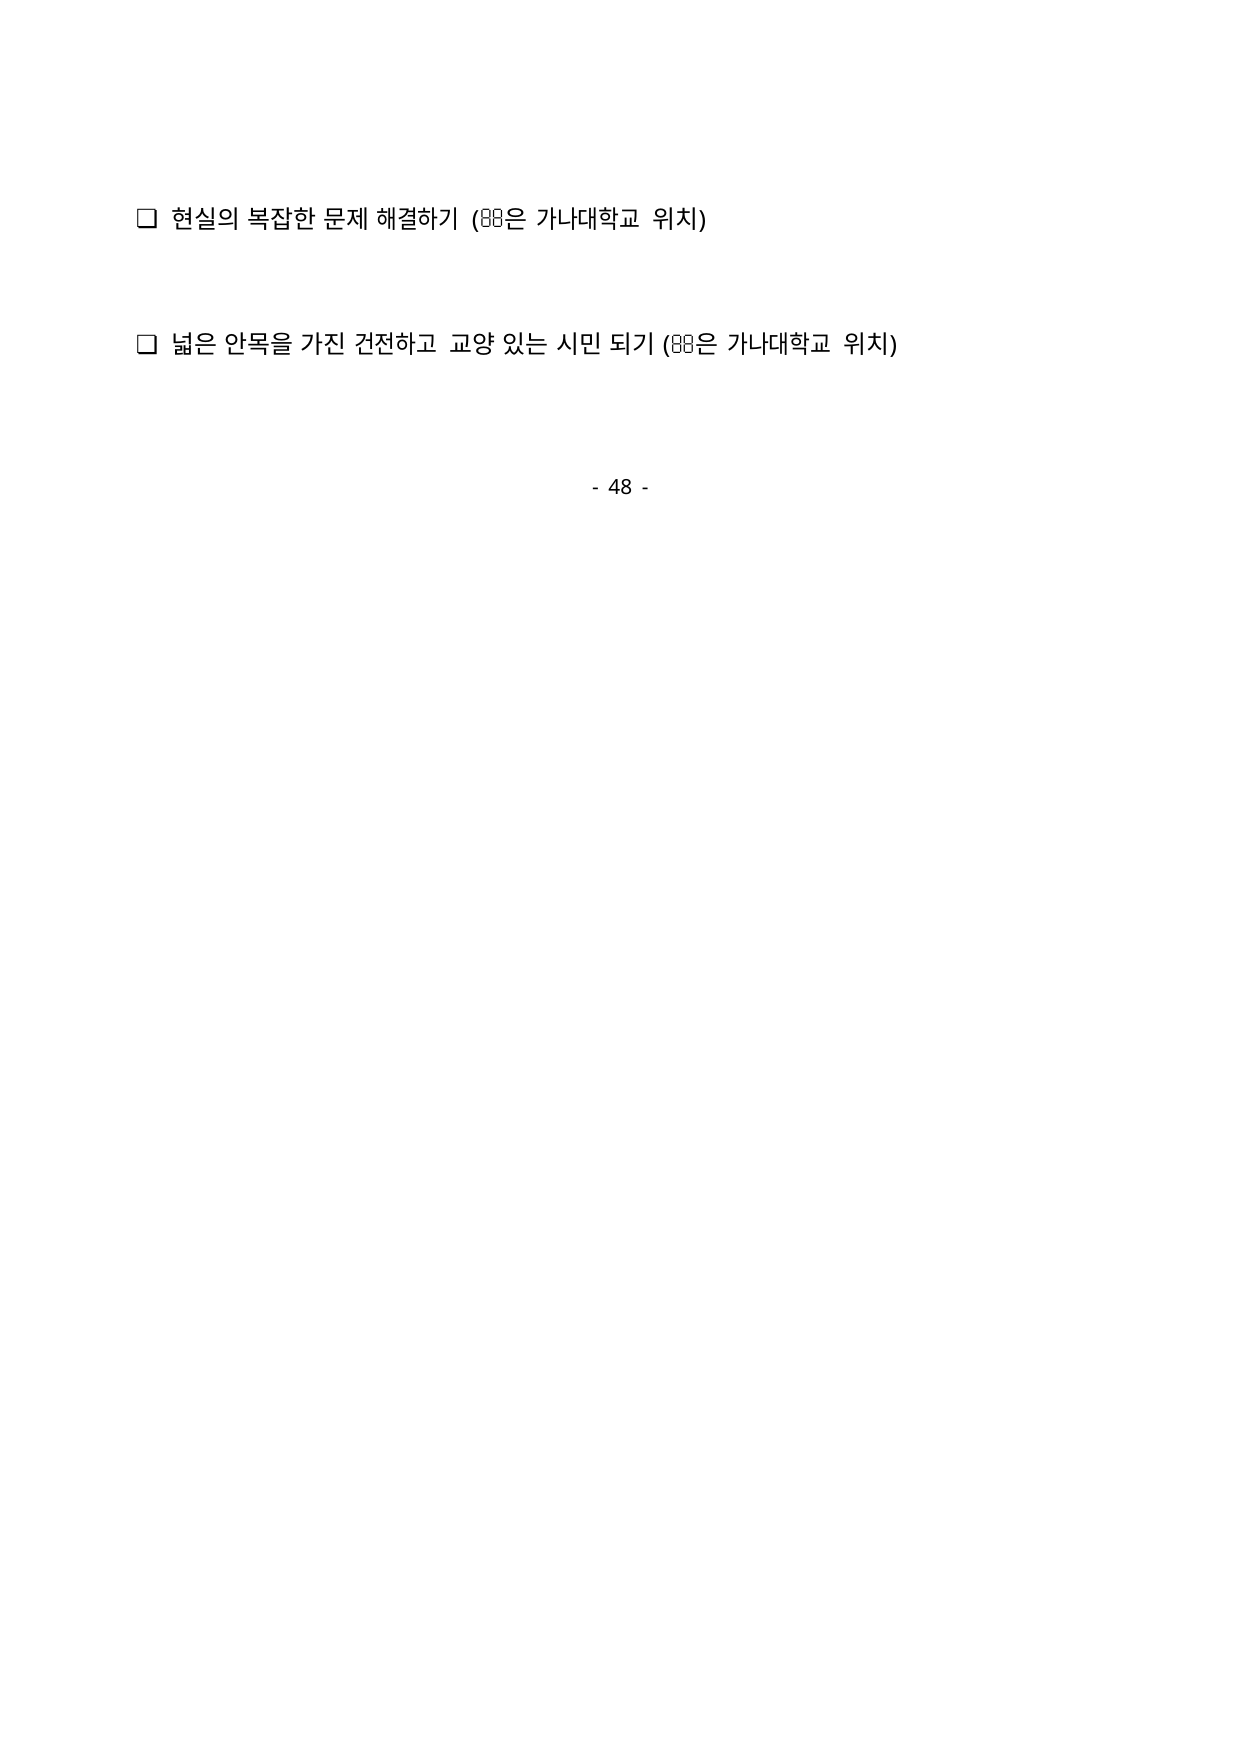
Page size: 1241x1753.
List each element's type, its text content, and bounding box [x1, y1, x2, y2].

text - 48 - [584, 472, 656, 501]
text ❏ 현실의 복잡한 문제 해결하기 (은 가나대학교 위치) [136, 200, 1065, 233]
text ❏ 넓은 안목을 가진 건전하고 교양 있는 시민 되기 (은 가나대학교 위치) [136, 324, 1065, 360]
